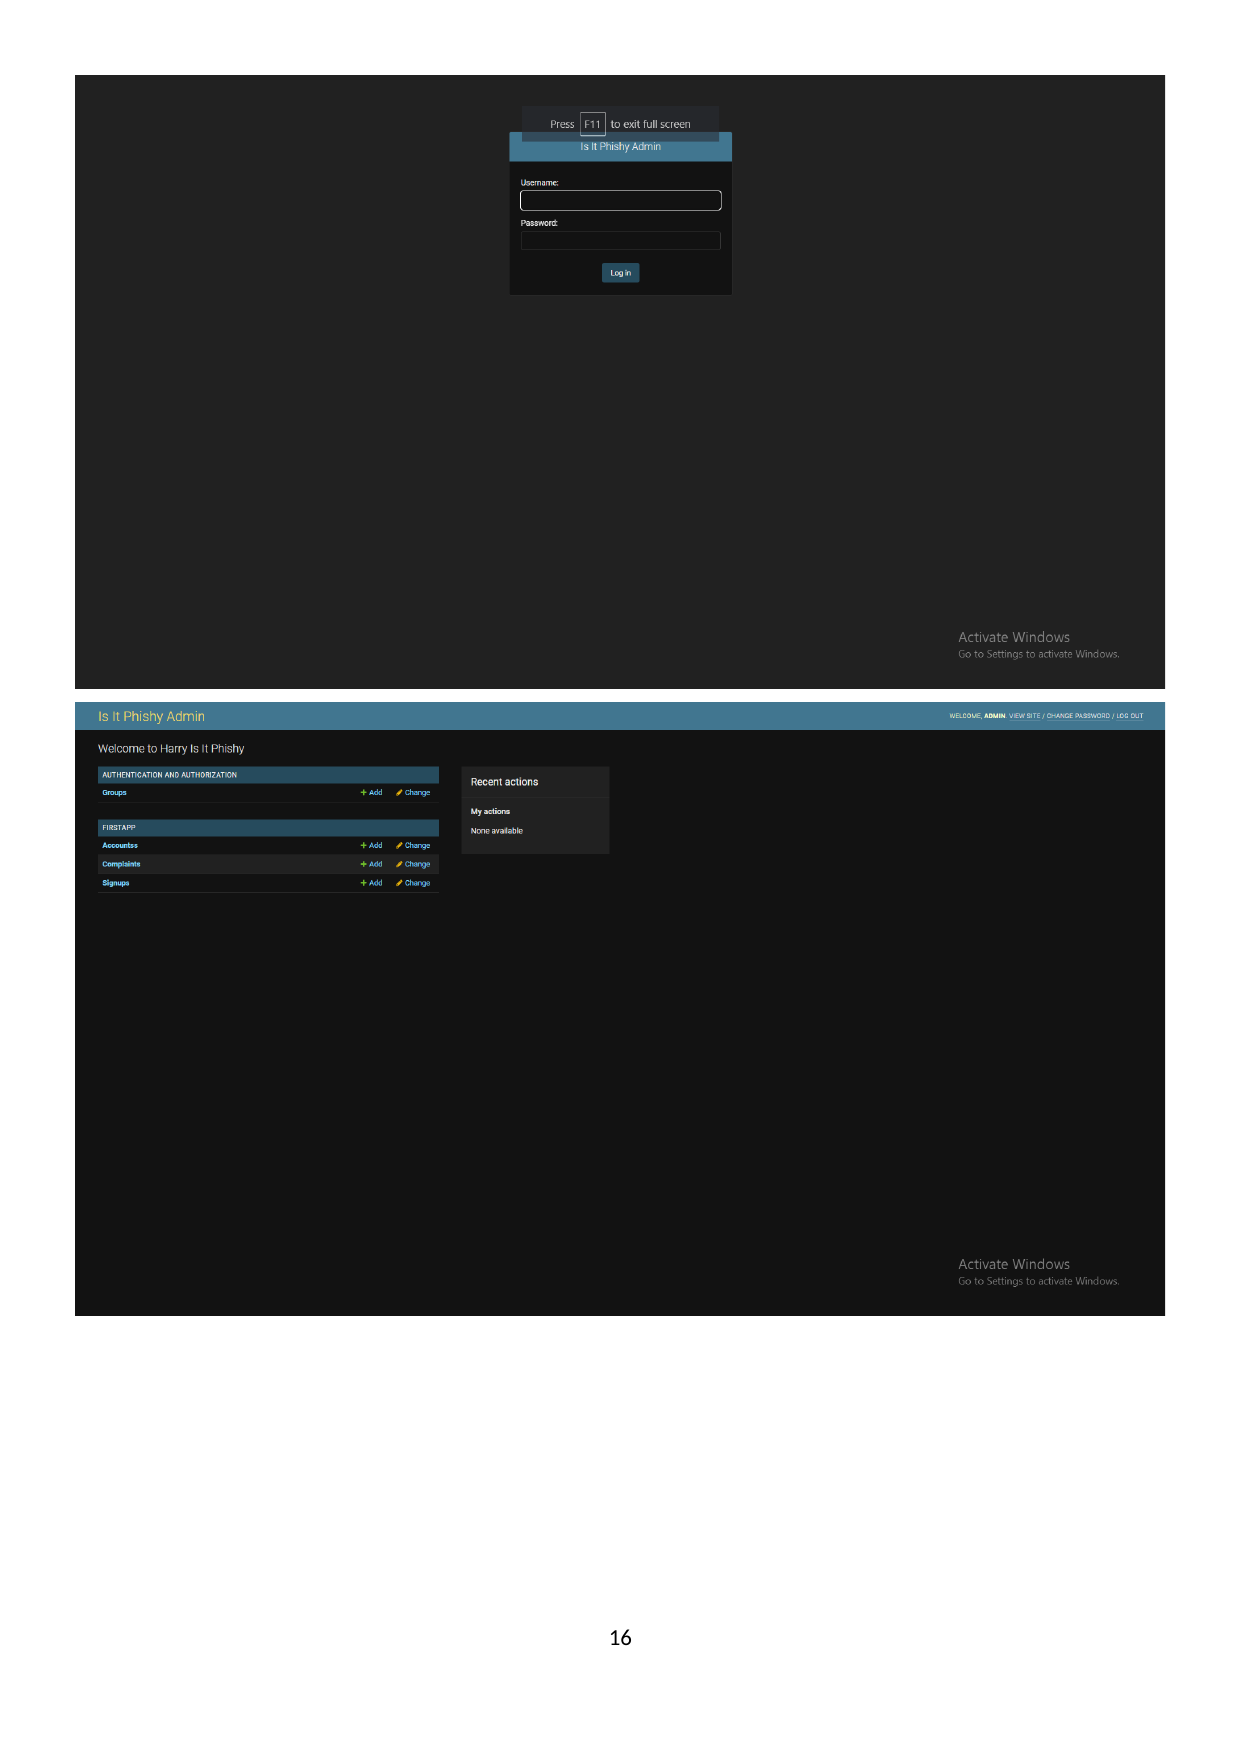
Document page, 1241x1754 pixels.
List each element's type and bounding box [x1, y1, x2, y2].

picture [75, 702, 1166, 1316]
picture [75, 75, 1166, 689]
